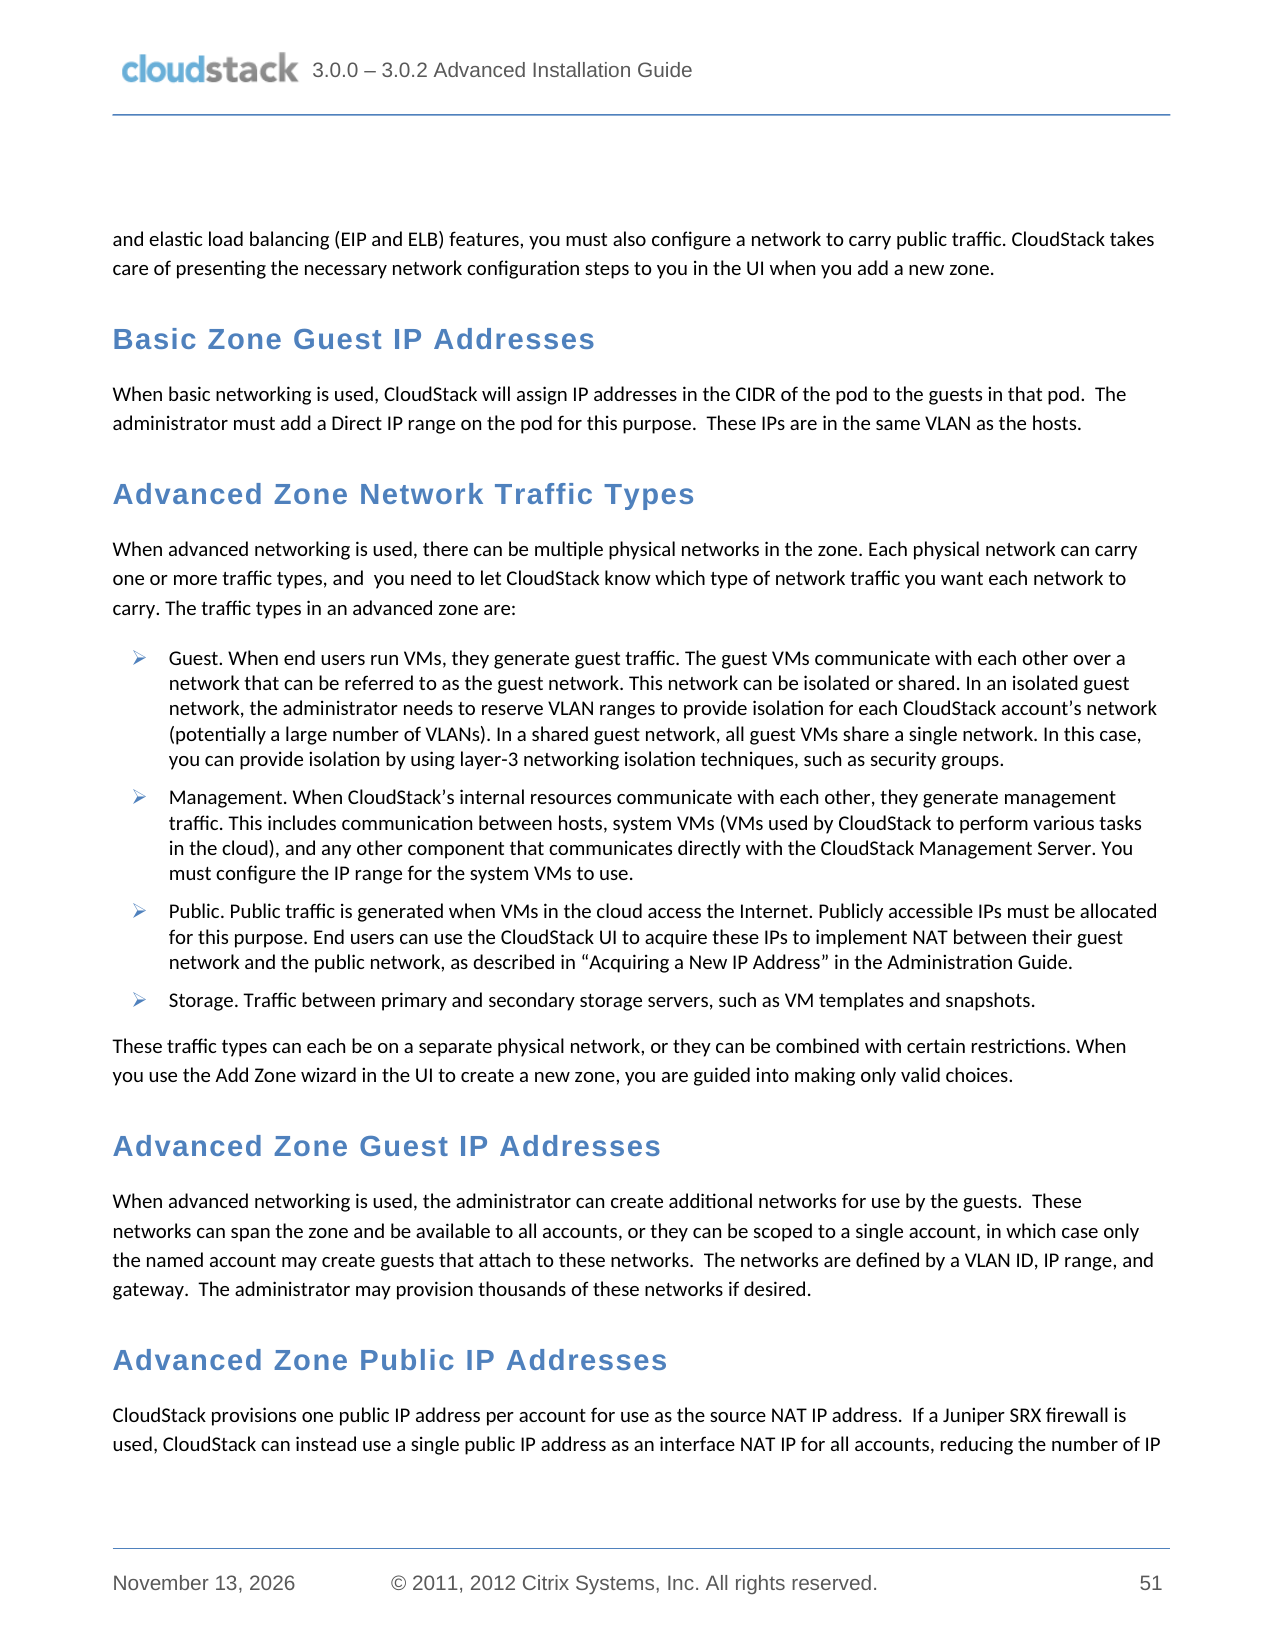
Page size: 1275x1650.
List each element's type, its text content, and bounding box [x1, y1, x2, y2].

subtitle Advanced Zone Network Traffic Types [112, 477, 1162, 511]
subtitle Advanced Zone Guest IP Addresses [112, 1129, 1162, 1163]
list Guest. When end users run VMs, they generate guest traffic. The guest VMs communicate with each other over a network that can be referred to as the guest network. This network can be isolated or shared. In an isolated guest network, the administrator needs to reserve VLAN ranges to provide isolation for each CloudStack account’s network (potentially a large number of VLANs). In a shared guest network, all guest VMs share a single network. In this case, you can provide isolation by using layer-3 networking isolation techniques, such as security groups. [131, 645, 1162, 772]
list Storage. Traffic between primary and secondary storage servers, such as VM templates and snapshots. [131, 987, 1162, 1013]
list Public. Public traffic is generated when VMs in the cloud access the Internet. Publicly accessible IPs must be allocated for this purpose. End users can use the CloudStack UI to acquire these IPs to implement NAT between their guest network and the public network, as described in “Acquiring a New IP Address” in the Administration Guide. [131, 898, 1162, 975]
text These traffic types can each be on a separate physical network, or they can be combined with certain restrictions. When you use the Add Zone wizard in the UI to create a new zone, you are guided into making only valid choices. [112, 1033, 1162, 1088]
subtitle Basic Zone Guest IP Addresses [112, 322, 1162, 355]
text When basic networking is used, CloudStack will assign IP addresses in the CIDR of the pod to the guests in that pod. The administrator must add a Direct IP range on the pod for this purpose. These IPs are in the same VLAN as the hosts. [112, 381, 1162, 436]
picture [112, 45, 312, 95]
list Management. When CloudStack’s internal resources communicate with each other, they generate management traffic. This includes communication between hosts, system VMs (VMs used by CloudStack to perform various tasks in the cloud), and any other component that communicates directly with the CloudStack Management Server. You must configure the IP range for the system VMs to use. [131, 784, 1162, 886]
subtitle Advanced Zone Public IP Addresses [112, 1343, 1162, 1376]
text When advanced networking is used, the administrator can create additional networks for use by the guests. These networks can span the zone and be available to all accounts, or they can be scoped to a single account, in which case only the named account may create guests that attach to these networks. The networks are defined by a VLAN ID, IP range, and gateway. The administrator may provision thousands of these networks if desired. [112, 1189, 1162, 1302]
text When advanced networking is used, there can be multiple physical networks in the zone. Each physical network can carry one or more traffic types, and you need to let CloudStack know which type of network traffic you want each network to carry. The traffic types in an advanced zone are: [112, 536, 1162, 620]
